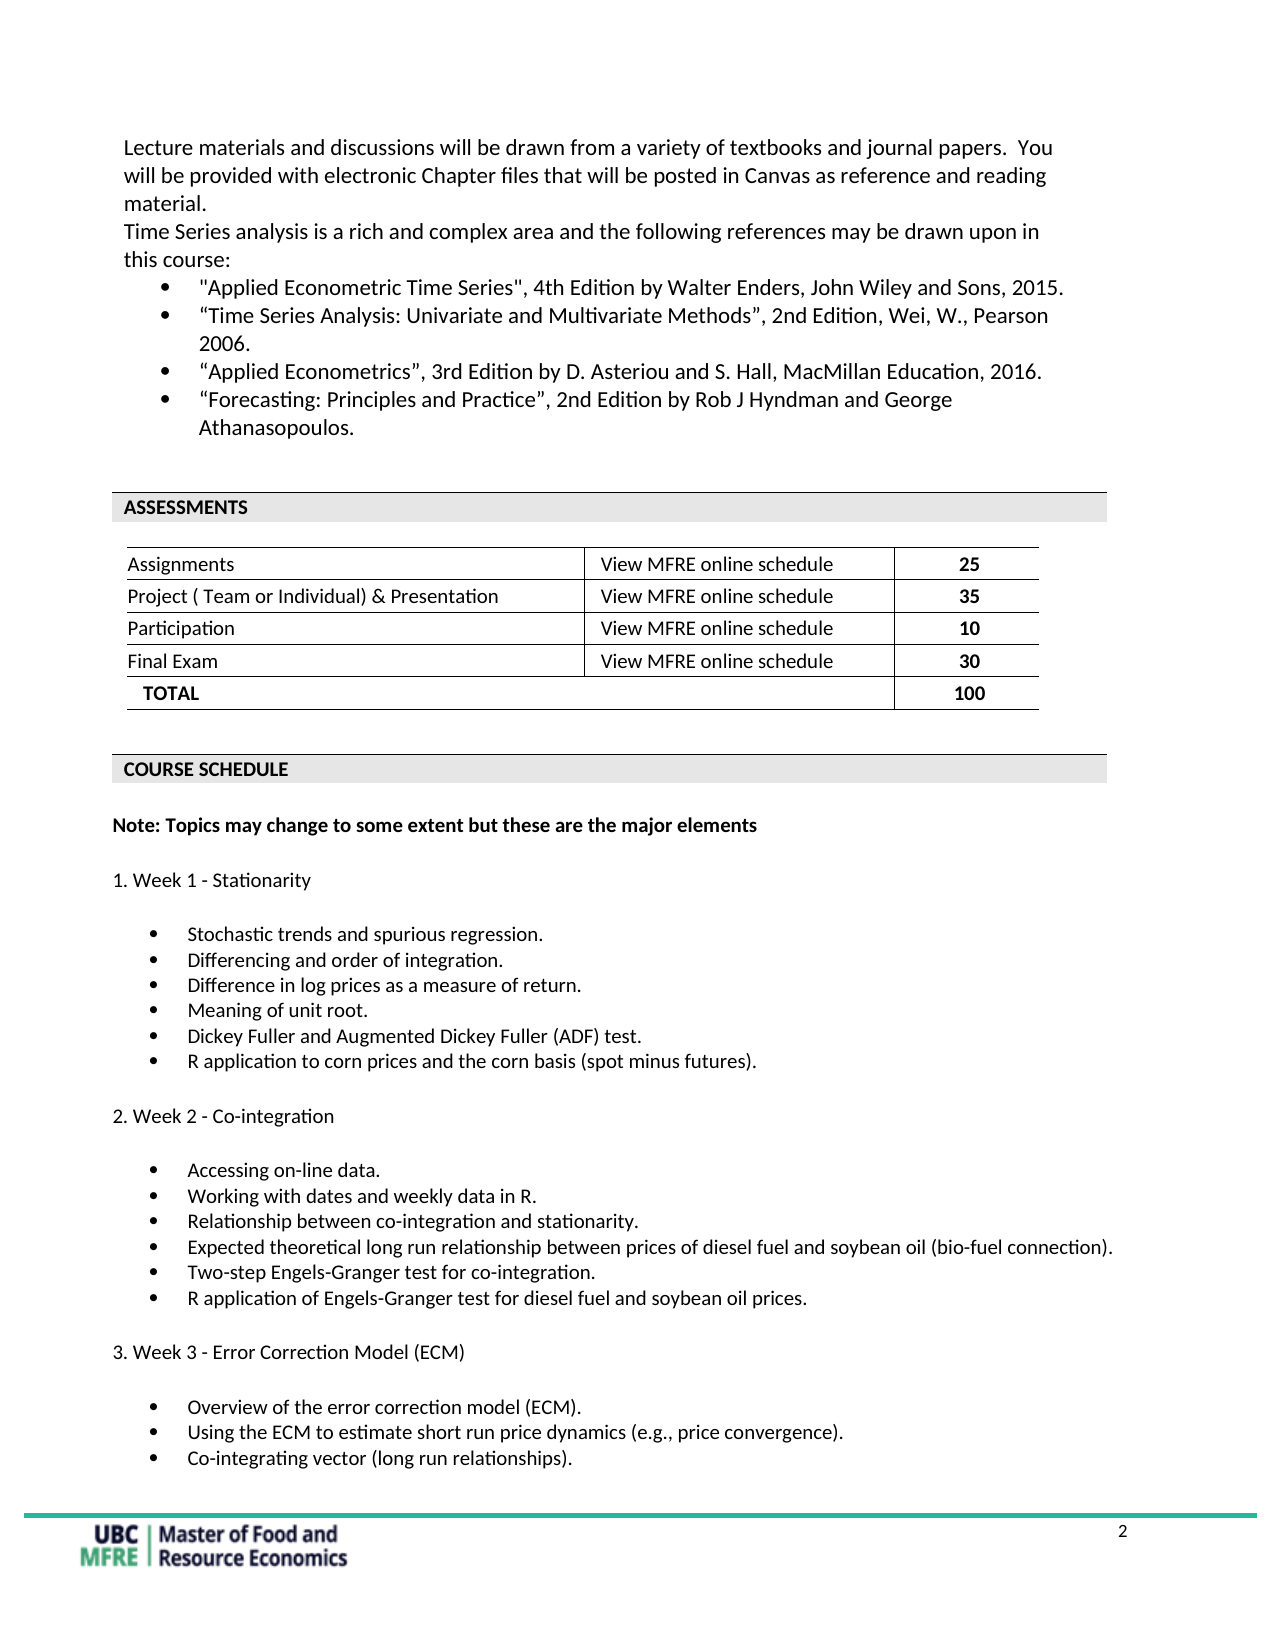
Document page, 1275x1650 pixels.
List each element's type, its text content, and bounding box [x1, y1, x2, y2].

table_header ASSESSMENTS [112, 493, 1107, 522]
table_cell Participation [127, 613, 584, 644]
table_header View MFRE online schedule [585, 548, 894, 579]
table_cell Final Exam [127, 645, 584, 676]
list Differencing and order of integration. [150, 947, 1127, 972]
table_cell View MFRE online schedule [585, 645, 894, 676]
text 3. Week 3 - Error Correction Model (ECM) [112, 1339, 1127, 1365]
list Dickey Fuller and Augmented Dickey Fuller (ADF) test. [150, 1023, 1127, 1048]
text 1. Week 1 - Stationarity [112, 867, 1127, 892]
list Expected theoretical long run relationship between prices of diesel fuel and soybean oil (bio-fuel connection). [150, 1234, 1127, 1259]
table_cell TOTAL [127, 677, 894, 708]
list Two-step Engels-Granger test for co-integration. [150, 1259, 1127, 1285]
list Stochastic trends and spurious regression. [150, 921, 1127, 947]
table_cell View MFRE online schedule [585, 613, 894, 644]
list R application to corn prices and the corn basis (spot minus futures). [150, 1048, 1127, 1074]
text Note: Topics may change to some extent but these are the major elements [112, 812, 1127, 838]
list Accessing on-line data. [150, 1158, 1127, 1183]
table_cell View MFRE online schedule [585, 580, 894, 612]
list Meaning of unit root. [150, 998, 1127, 1023]
list Using the ECM to estimate short run price dynamics (e.g., price convergence). [150, 1419, 1127, 1445]
list Relationship between co-integration and stationarity. [150, 1208, 1127, 1234]
list Co-integrating vector (long run relationships). [150, 1445, 1127, 1470]
list R application of Engels-Granger test for diesel fuel and soybean oil prices. [150, 1285, 1127, 1310]
table_cell 100 [895, 677, 1039, 708]
list Overview of the error correction model (ECM). [150, 1394, 1127, 1419]
table_cell 35 [895, 580, 1039, 612]
list Difference in log prices as a measure of return. [150, 972, 1127, 998]
list Working with dates and weekly data in R. [150, 1183, 1127, 1208]
table_header 25 [895, 548, 1039, 579]
table_cell Lecture materials and discussions will be drawn from a variety of textbooks and journal papers. You will be provided with electronic Chapter files that will be posted in Canvas as reference and reading material. Time Series analysis is a rich and complex area and the following references may be drawn upon in this course: "Applied Econometric Time Series", 4th Edition by Walter Enders, John Wiley and Sons, 2015. “Time Series Analysis: Univariate and Multivariate Methods”, 2nd Edition, Wei, W., Pearson 2006. “Applied Econometrics”, 3rd Edition by D. Asteriou and S. Hall, MacMillan Education, 2016. “Forecasting: Principles and Practice”, 2nd Edition by Rob J Hyndman and George Athanasopoulos. [112, 133, 1087, 467]
table_header COURSE SCHEDULE [112, 755, 1107, 783]
picture [22, 1513, 1259, 1518]
text 2. Week 2 - Co-integration [112, 1103, 1127, 1128]
table_cell 10 [895, 613, 1039, 644]
table_cell 30 [895, 645, 1039, 676]
table_cell Project ( Team or Individual) & Presentation [127, 580, 584, 612]
picture [75, 1520, 350, 1568]
table_header Assignments [127, 548, 584, 579]
